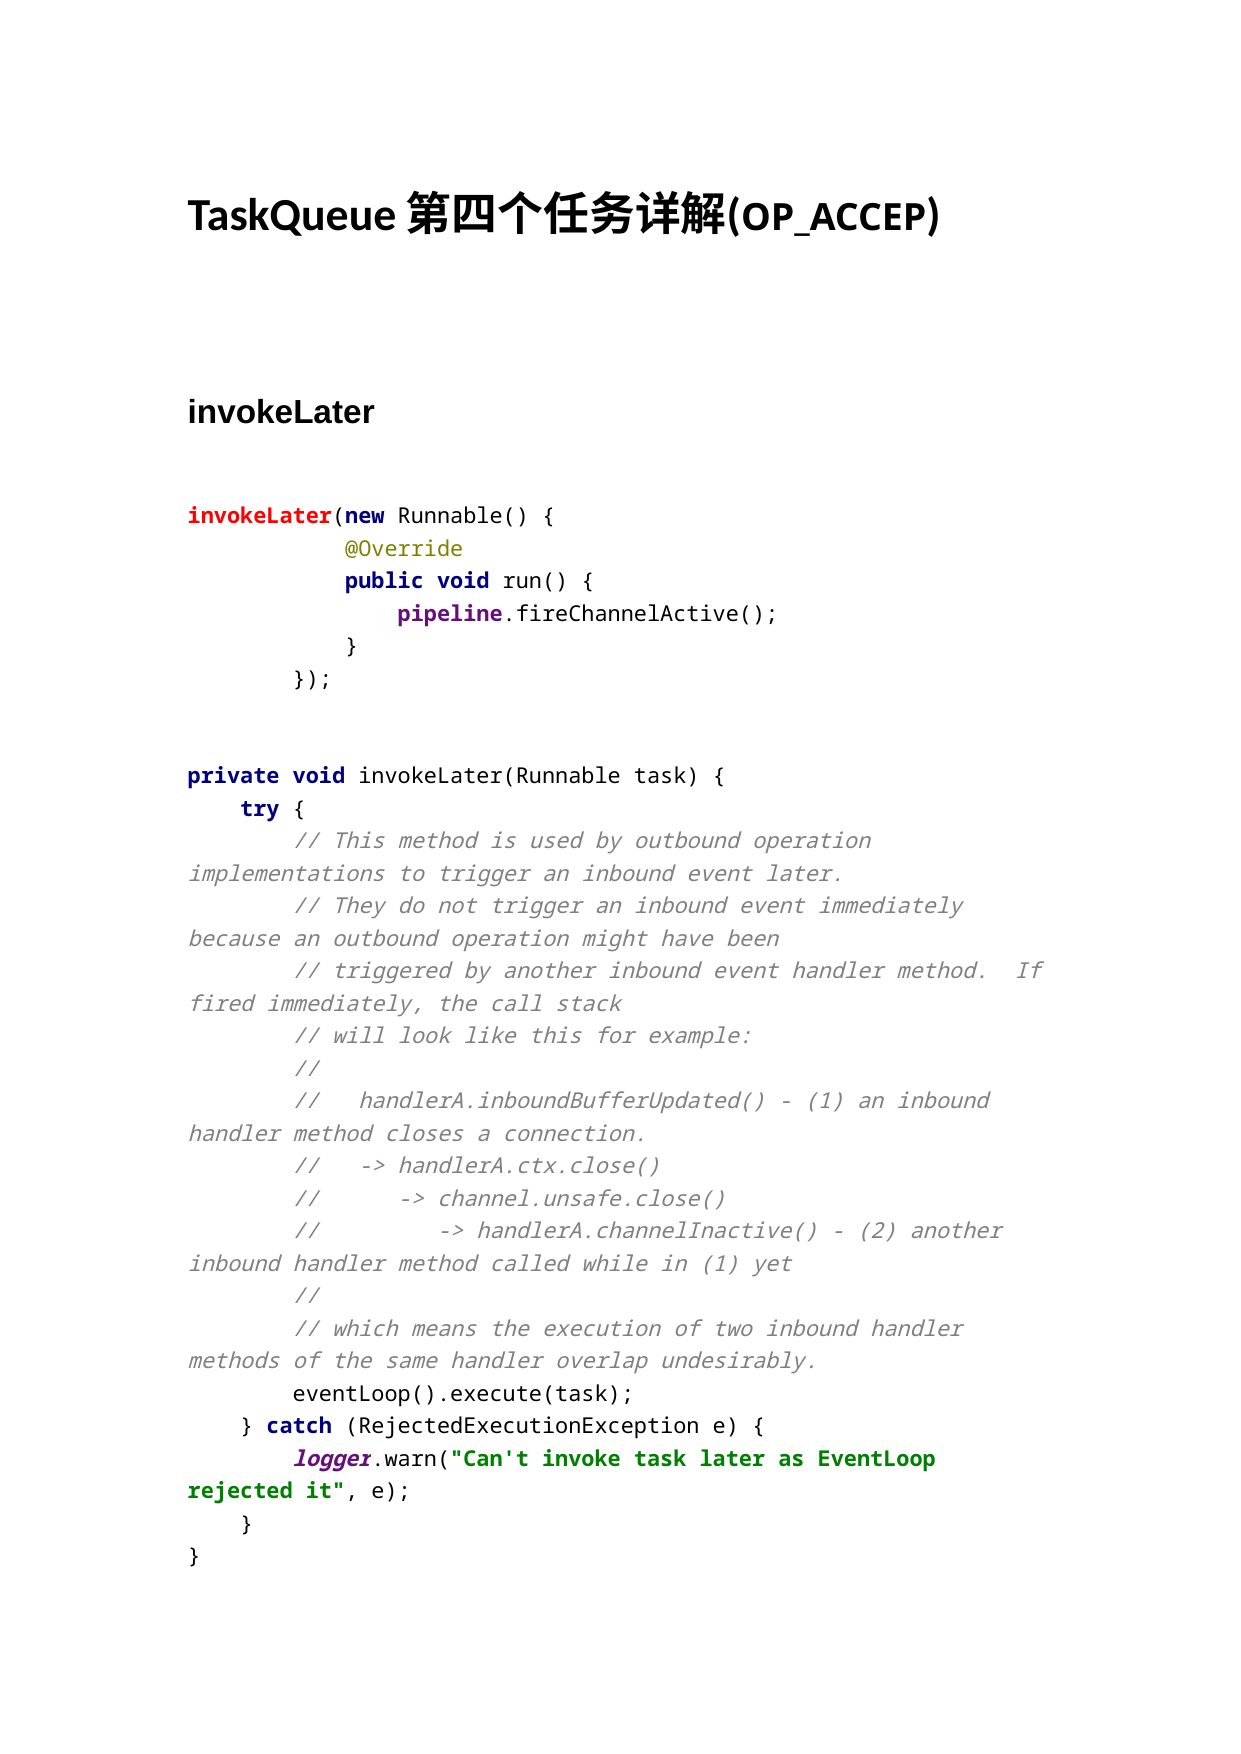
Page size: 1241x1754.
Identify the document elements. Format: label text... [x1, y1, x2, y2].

subtitle invokeLater [187, 379, 1053, 444]
subtitle TaskQueue第四个任务详解(OP_ACCEP) [187, 162, 1053, 259]
text private void invokeLater(Runnable task) { try { // This method is used by outbound operation implementations to trigger an inbound event later. // They do not trigger an inbound event immediately because an outbound operation might have been // triggered by another inbound event handler method. If fired immediately, the call stack // will look like this for example: // // handlerA.inboundBufferUpdated() - (1) an inbound handler method closes a connection. // -> handlerA.ctx.close() // -> channel.unsafe.close() // -> handlerA.channelInactive() - (2) another inbound handler method called while in (1) yet // // which means the execution of two inbound handler methods of the same handler overlap undesirably. eventLoop().execute(task); } catch (RejectedExecutionException e) { logger.warn("Can't invoke task later as EventLoop rejected it", e); } } [187, 759, 1053, 1572]
text invokeLater(new Runnable() { @Override public void run() { pipeline.fireChannelActive(); } }); [187, 499, 1053, 694]
